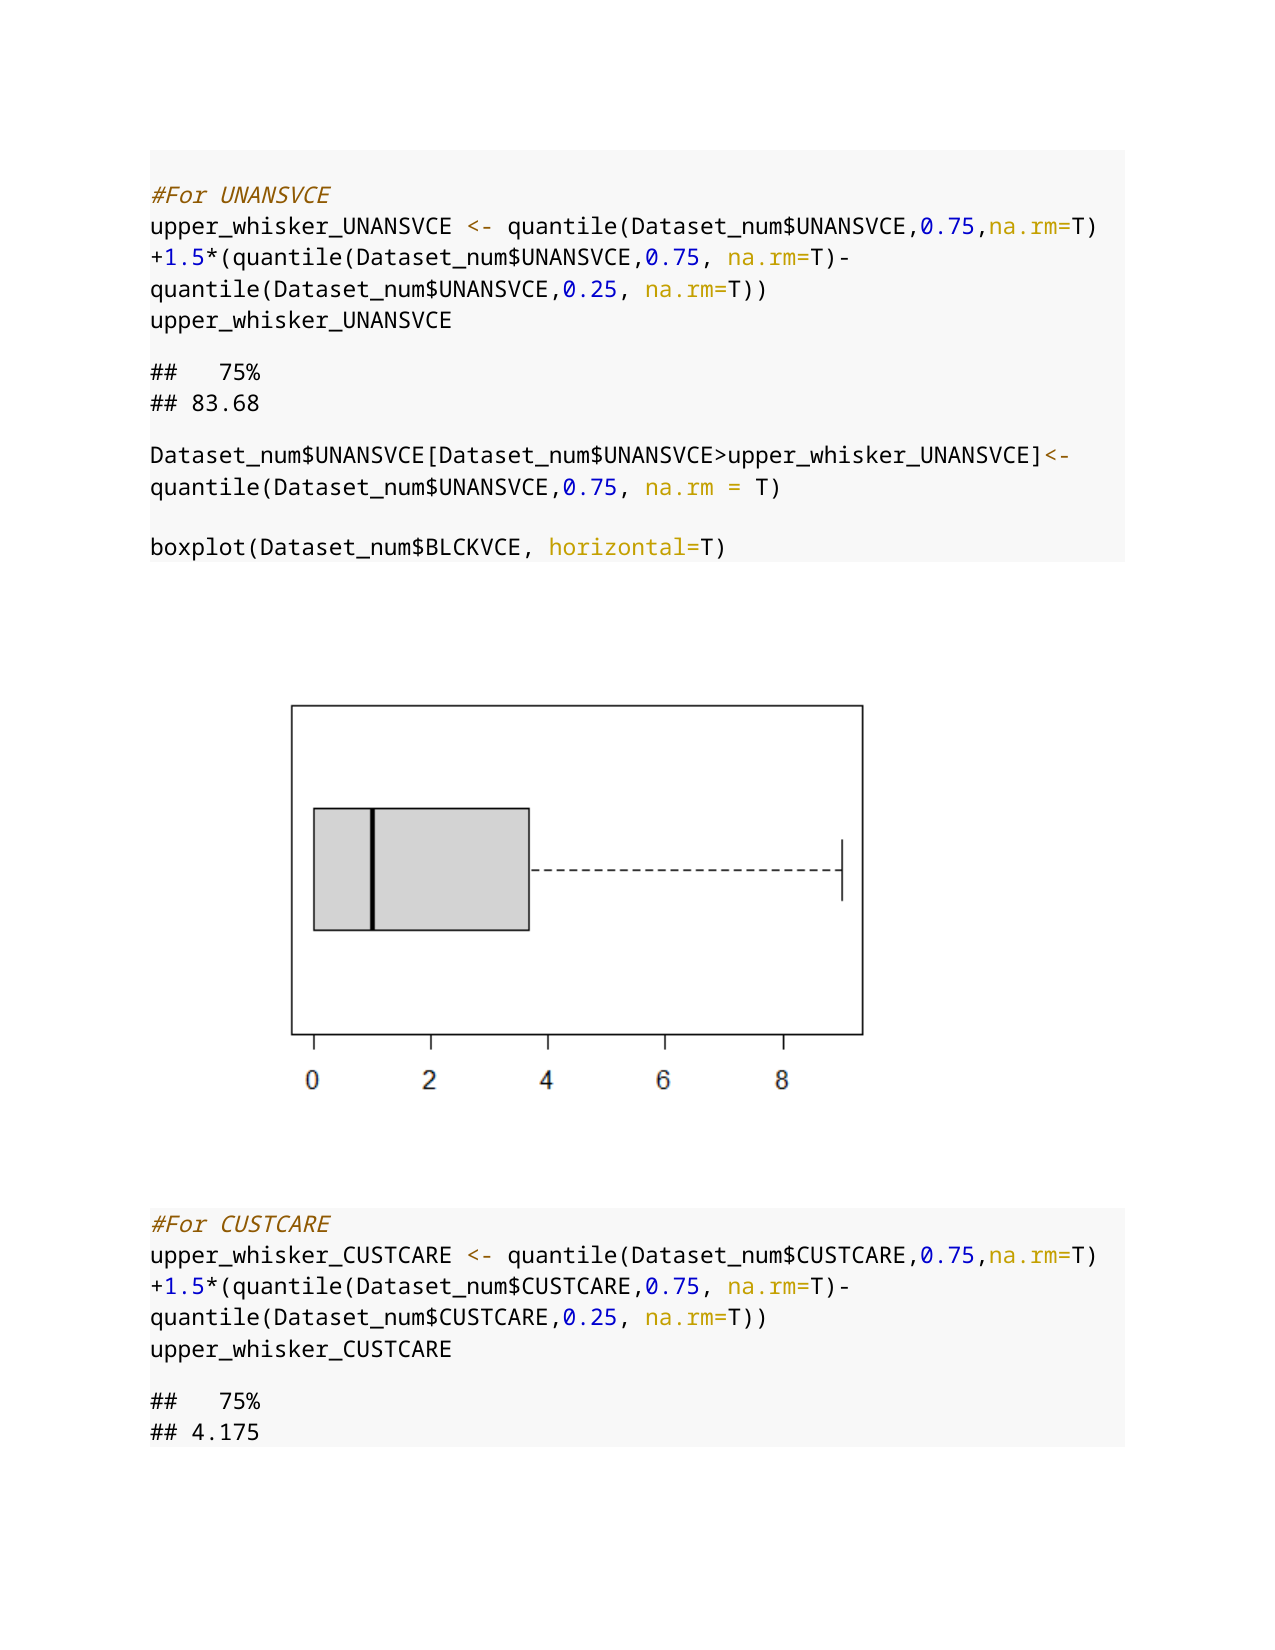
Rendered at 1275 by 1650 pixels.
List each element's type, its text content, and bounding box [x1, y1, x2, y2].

text #For CUSTCARE upper_whisker_CUSTCARE <- quantile(Dataset_num$CUSTCARE,0.75,na.rm=T)+1.5*(quantile(Dataset_num$CUSTCARE,0.75, na.rm=T)-quantile(Dataset_num$CUSTCARE,0.25, na.rm=T)) upper_whisker_CUSTCARE [329, 1208, 1125, 1364]
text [150, 150, 1125, 335]
picture [168, 582, 927, 1189]
text ## 75% ## 83.68 [150, 356, 1125, 418]
text Dataset_num$UNANSVCE[Dataset_num$UNANSVCE>upper_whisker_UNANSVCE]<-quantile(Dataset_num$UNANSVCE,0.75, na.rm = T) boxplot(Dataset_num$BLCKVCE, horizontal=T) [150, 439, 1125, 562]
text ## 75% ## 4.175 [150, 1385, 1125, 1447]
